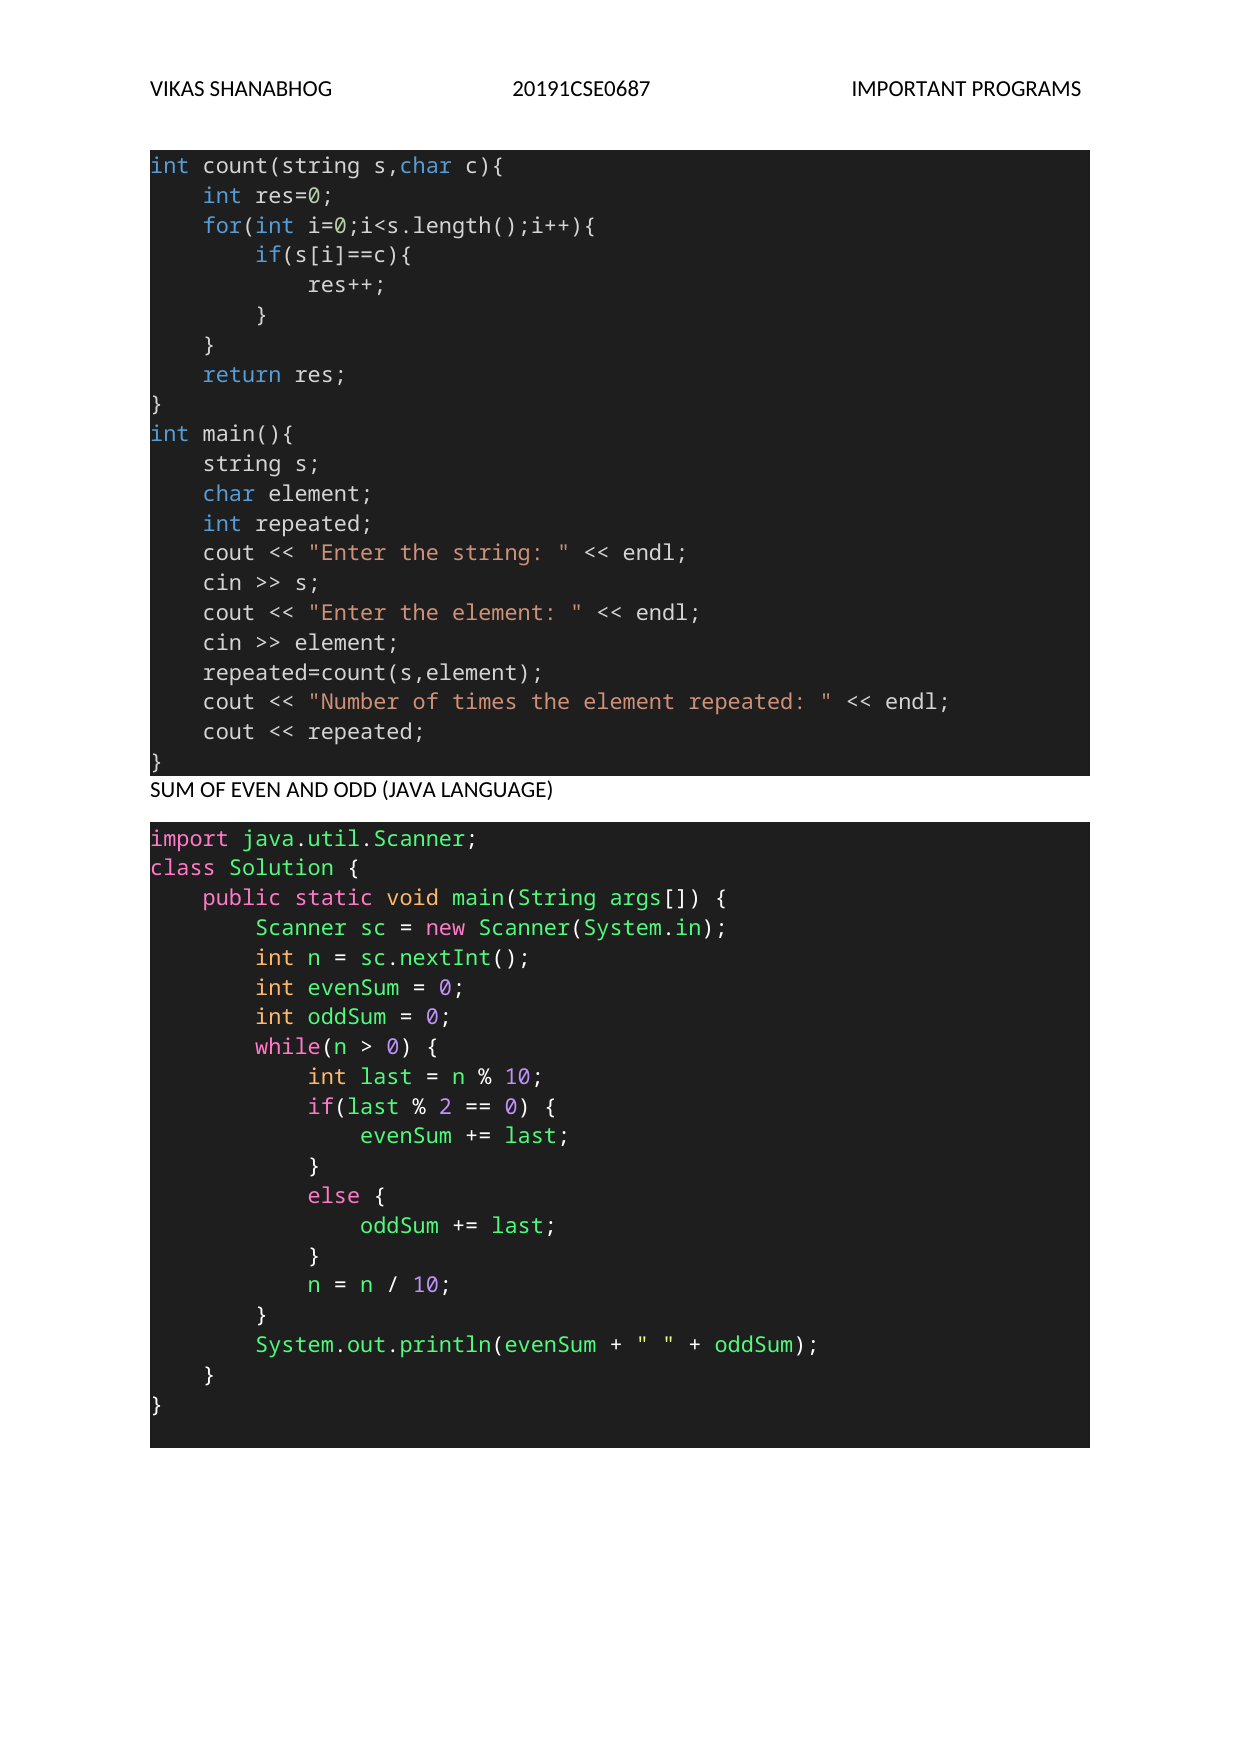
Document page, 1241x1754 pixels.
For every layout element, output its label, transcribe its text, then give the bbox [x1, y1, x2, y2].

text cout << "Enter the element: " << endl; [150, 597, 1090, 627]
text return res; [150, 358, 1090, 388]
text import java.util.Scanner; [150, 822, 1090, 852]
text n = n / 10; [150, 1269, 1090, 1299]
text oddSum += last; [150, 1210, 1090, 1239]
text cout << repeated; [150, 716, 1090, 746]
text if(last % 2 == 0) { [150, 1091, 1090, 1120]
text public static void main(String args[]) { [150, 882, 1090, 912]
text } [150, 299, 1090, 329]
text } [150, 1239, 1090, 1269]
text cin >> element; [150, 627, 1090, 656]
text for(int i=0;i<s.length();i++){ [150, 209, 1090, 239]
text int res=0; [150, 180, 1090, 209]
text } [150, 1359, 1090, 1388]
text } [150, 1388, 1090, 1418]
text } [150, 746, 1090, 776]
text Scanner sc = new Scanner(System.in); [150, 912, 1090, 942]
text System.out.println(evenSum + " " + oddSum); [150, 1329, 1090, 1359]
text int main(){ [150, 418, 1090, 448]
text res++; [150, 269, 1090, 299]
text while(n > 0) { [150, 1031, 1090, 1061]
text string s; [150, 448, 1090, 478]
text int oddSum = 0; [150, 1001, 1090, 1031]
text } [150, 1299, 1090, 1329]
text int count(string s,char c){ [150, 150, 1090, 180]
text repeated=count(s,element); [150, 656, 1090, 686]
text evenSum += last; [150, 1120, 1090, 1150]
text int last = n % 10; [150, 1061, 1090, 1091]
text int n = sc.nextInt(); [150, 942, 1090, 971]
text class Solution { [150, 852, 1090, 882]
text char element; [150, 478, 1090, 507]
text cout << "Number of times the element repeated: " << endl; [150, 686, 1090, 716]
text } [150, 329, 1090, 358]
text int repeated; [150, 507, 1090, 537]
text int evenSum = 0; [150, 971, 1090, 1001]
text cout << "Enter the string: " << endl; [150, 537, 1090, 567]
text } [150, 1150, 1090, 1180]
text SUM OF EVEN AND ODD (JAVA LANGUAGE) [150, 776, 1090, 804]
text else { [150, 1180, 1090, 1210]
text cin >> s; [150, 567, 1090, 597]
text if(s[i]==c){ [150, 239, 1090, 269]
text } [150, 388, 1090, 418]
